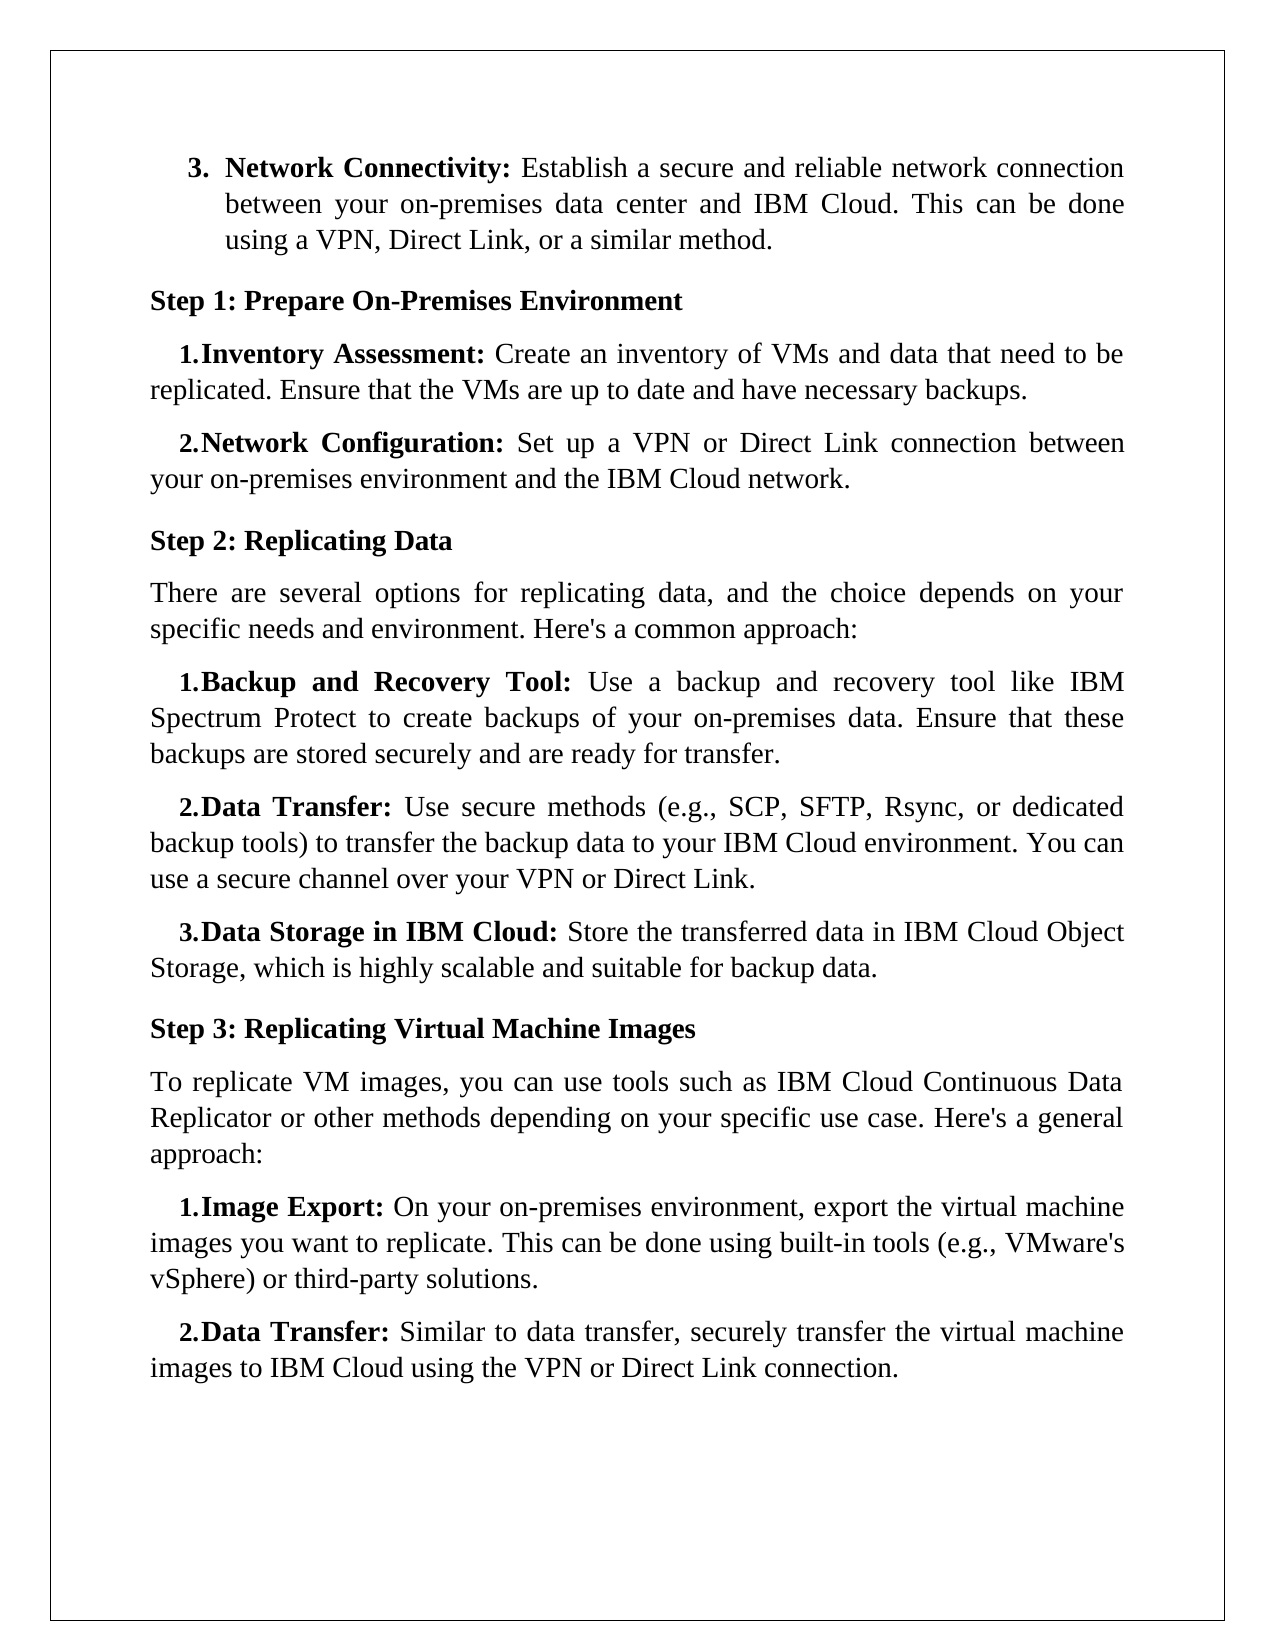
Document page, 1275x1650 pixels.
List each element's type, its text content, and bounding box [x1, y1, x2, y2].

list Data Transfer: Similar to data transfer, securely transfer the virtual machine images to IBM Cloud using the VPN or Direct Link connection. [150, 1314, 1125, 1384]
subtitle Step 3: Replicating Virtual Machine Images [150, 1012, 1138, 1045]
list Network Configuration: Set up a VPN or Direct Link connection between your on-premises environment and the IBM Cloud network. [150, 425, 1125, 495]
list Inventory Assessment: Create an inventory of VMs and data that need to be replicated. Ensure that the VMs are up to date and have necessary backups. [150, 336, 1125, 406]
list Data Storage in IBM Cloud: Store the transferred data in IBM Cloud Object Storage, which is highly scalable and suitable for backup data. [150, 914, 1125, 984]
list Network Connectivity: Establish a secure and reliable network connection between your on-premises data center and IBM Cloud. This can be done using a VPN, Direct Link, or a similar method. [187, 150, 1125, 256]
text To replicate VM images, you can use tools such as IBM Cloud Continuous Data Replicator or other methods depending on your specific use case. Here's a general approach: [150, 1064, 1124, 1170]
list Image Export: On your on-premises environment, export the virtual machine images you want to replicate. This can be done using built-in tools (e.g., VMware's vSphere) or third-party solutions. [150, 1189, 1125, 1295]
subtitle Step 1: Prepare On-Premises Environment [150, 283, 1138, 317]
list Data Transfer: Use secure methods (e.g., SCP, SFTP, Rsync, or dedicated backup tools) to transfer the backup data to your IBM Cloud environment. You can use a secure channel over your VPN or Direct Link. [150, 789, 1125, 895]
text There are several options for replicating data, and the choice depends on your specific needs and environment. Here's a common approach: [150, 575, 1125, 645]
subtitle Step 2: Replicating Data [150, 523, 1138, 556]
list Backup and Recovery Tool: Use a backup and recovery tool like IBM Spectrum Protect to create backups of your on-premises data. Ensure that these backups are stored securely and are ready for transfer. [150, 664, 1125, 770]
